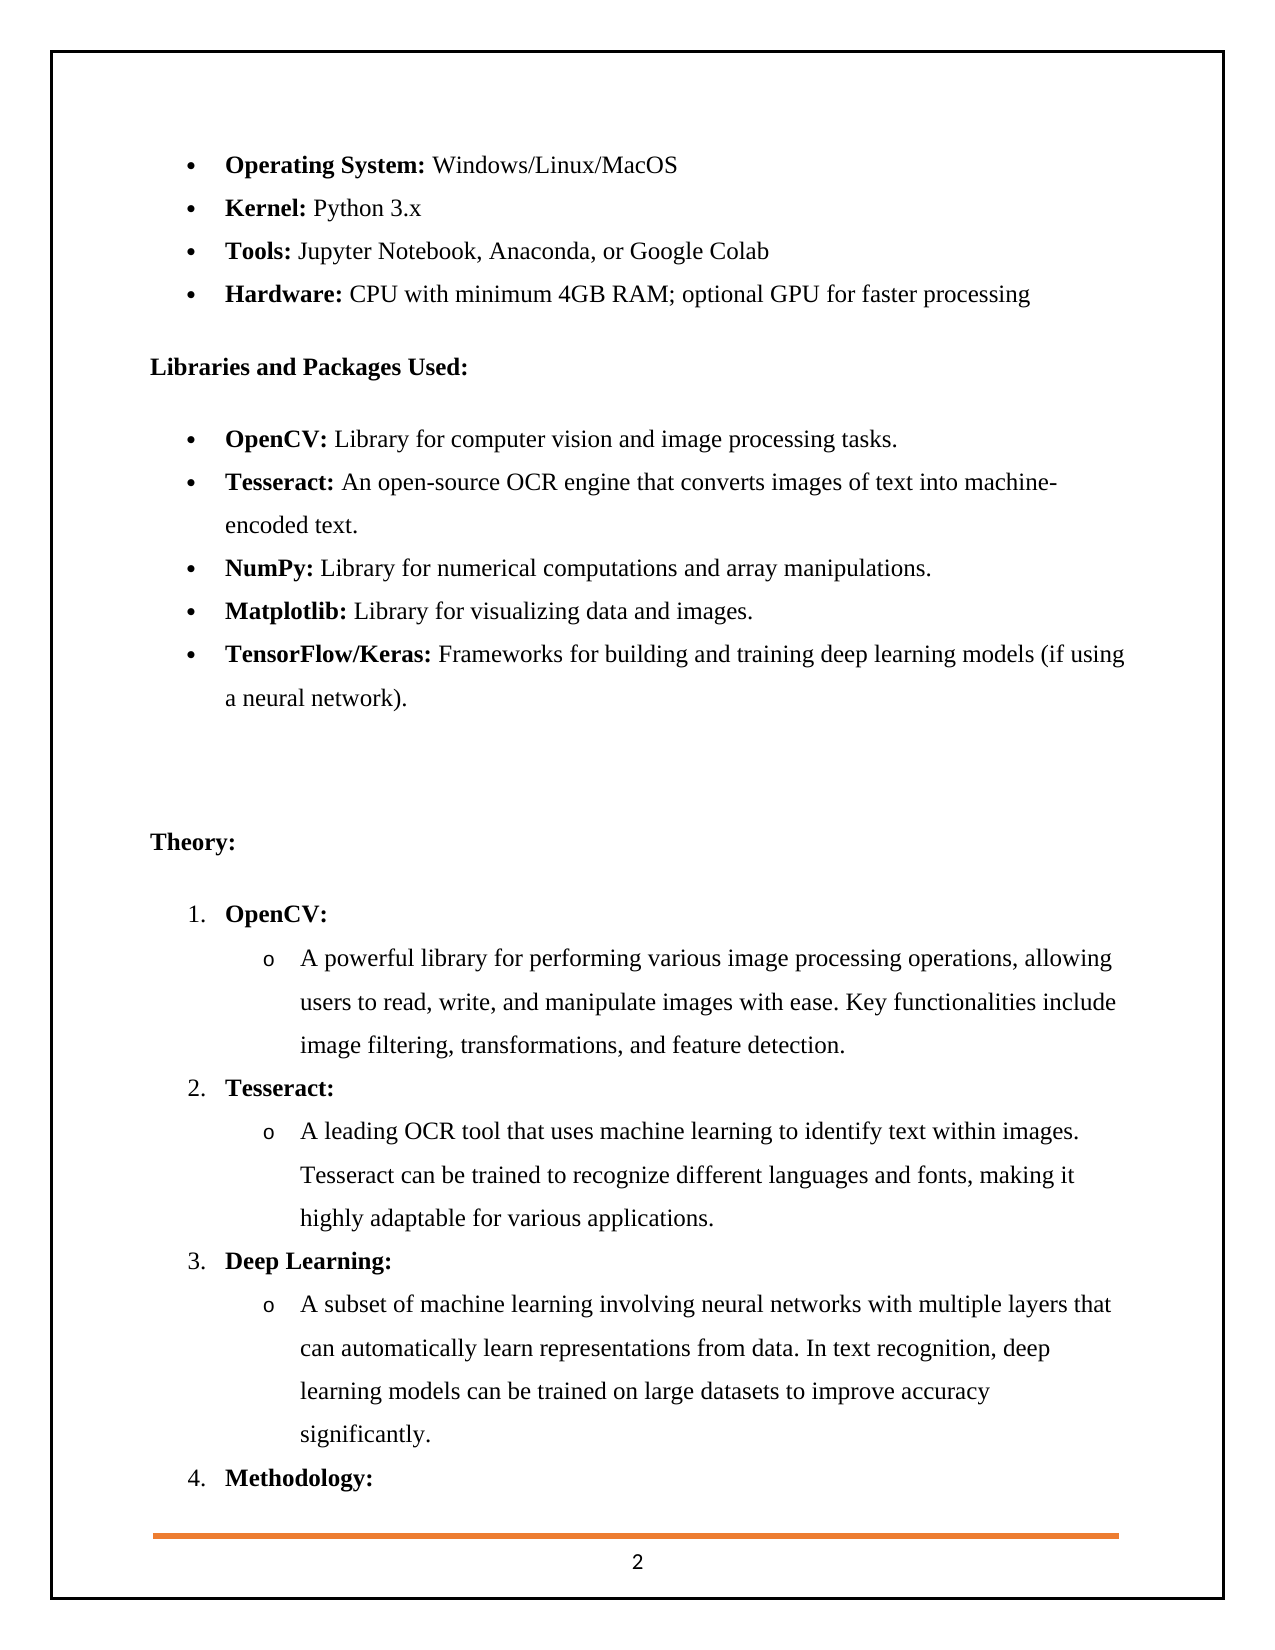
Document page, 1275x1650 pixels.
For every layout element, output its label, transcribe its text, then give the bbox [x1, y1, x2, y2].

list Tesseract: [187, 1073, 1125, 1102]
list TensorFlow/Keras: Frameworks for building and training deep learning models (if using a neural network). [187, 639, 1125, 711]
list Methodology: [187, 1463, 1125, 1491]
list OpenCV: Library for computer vision and image processing tasks. [187, 424, 1125, 453]
list NumPy: Library for numerical computations and array manipulations. [187, 553, 1125, 582]
list Hardware: CPU with minimum 4GB RAM; optional GPU for faster processing [187, 279, 1125, 308]
list A leading OCR tool that uses machine learning to identify text within images. Tesseract can be trained to recognize different languages and fonts, making it highly adaptable for various applications. [262, 1116, 1125, 1232]
list Tools: Jupyter Notebook, Anaconda, or Google Colab [187, 236, 1125, 265]
list OpenCV: [187, 899, 1125, 928]
list A subset of machine learning involving neural networks with multiple layers that can automatically learn representations from data. In text recognition, deep learning models can be trained on large datasets to improve accuracy significantly. [262, 1289, 1125, 1448]
list A powerful library for performing various image processing operations, allowing users to read, write, and manipulate images with ease. Key functionalities include image filtering, transformations, and feature detection. [262, 943, 1125, 1058]
list Kernel: Python 3.x [187, 193, 1125, 222]
list Tesseract: An open-source OCR engine that converts images of text into machine-encoded text. [187, 467, 1125, 539]
text Libraries and Packages Used: [150, 352, 1125, 380]
list Matplotlib: Library for visualizing data and images. [187, 596, 1125, 625]
list Deep Learning: [187, 1246, 1125, 1275]
list Operating System: Windows/Linux/MacOS [187, 150, 1125, 179]
text Theory: [150, 827, 1125, 856]
